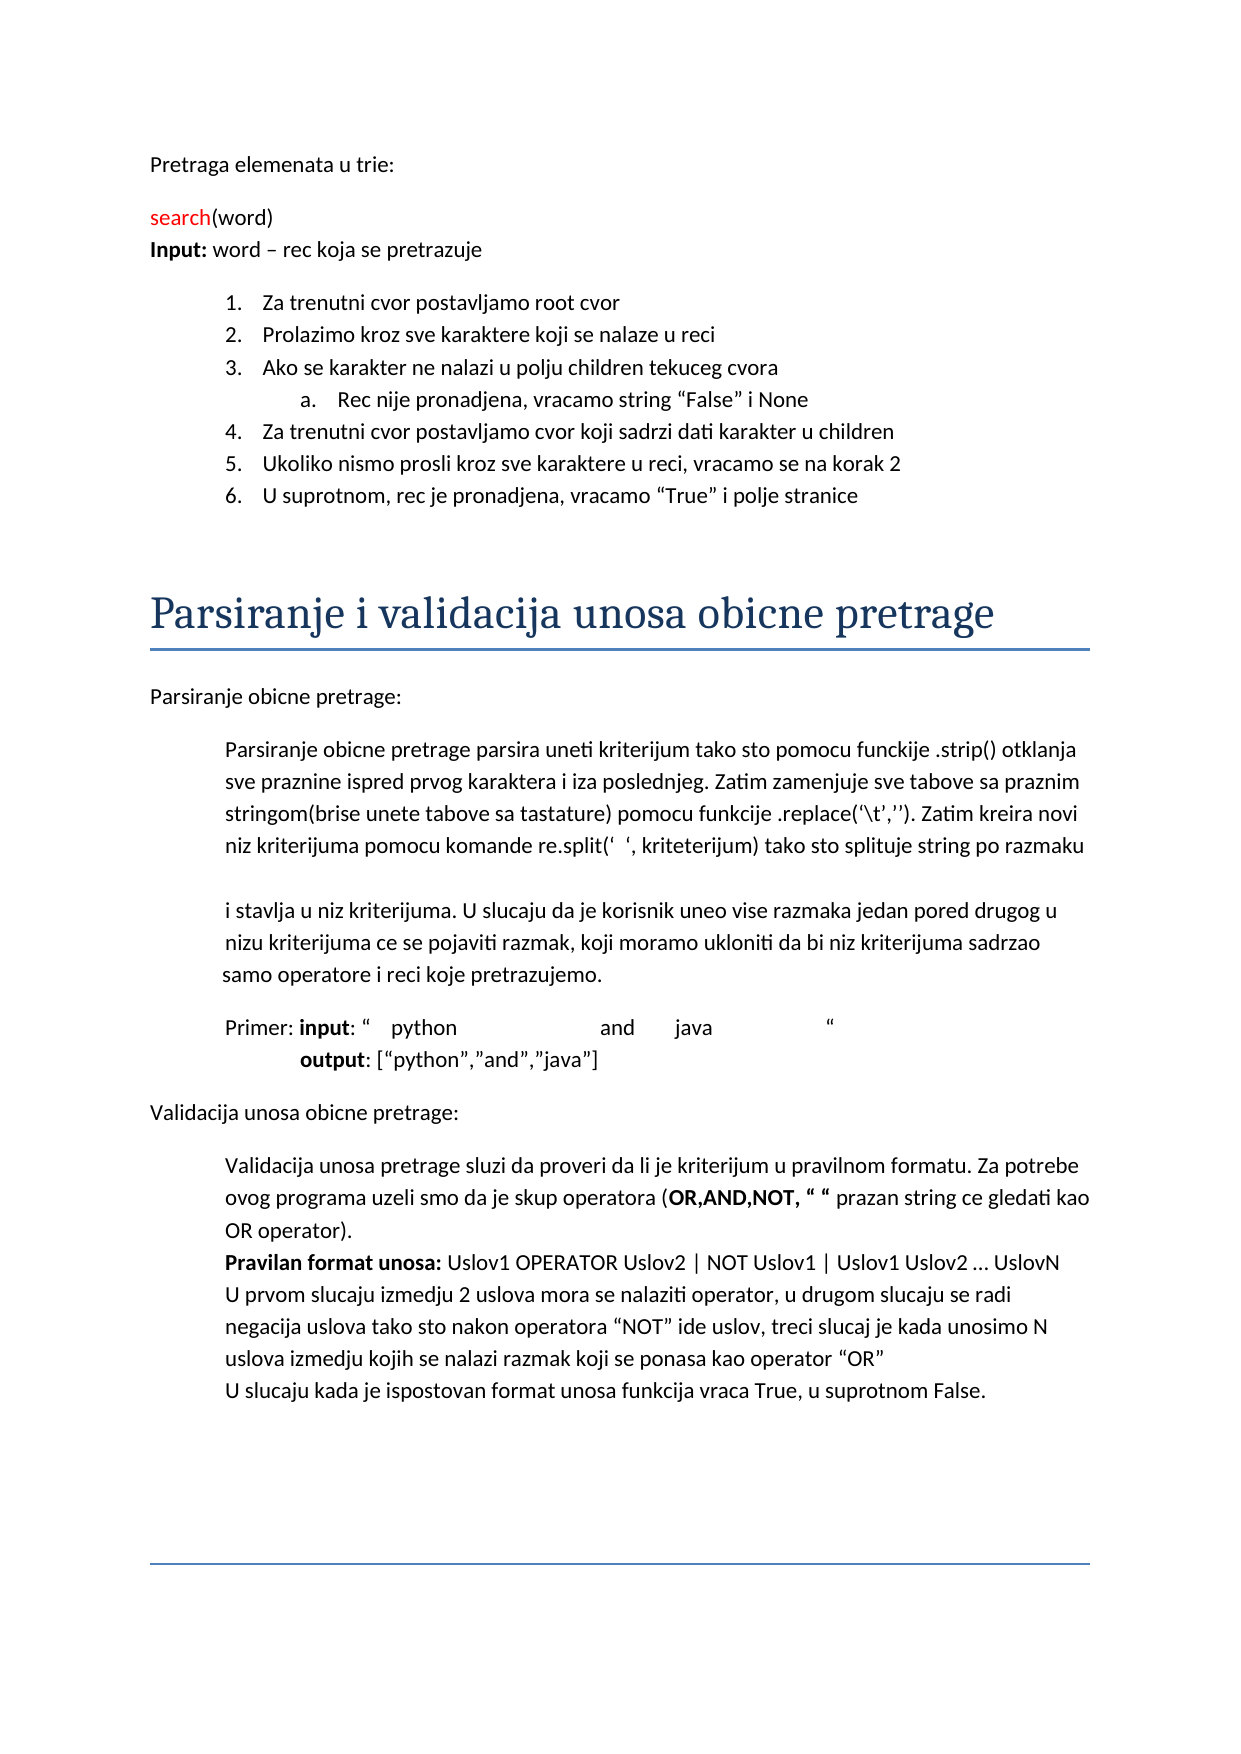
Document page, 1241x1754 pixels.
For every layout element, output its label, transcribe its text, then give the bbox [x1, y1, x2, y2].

list Rec nije pronadjena, vracamo string “False” i None [300, 385, 1090, 413]
text search(word) Input: word – rec koja se pretrazuje [150, 203, 1090, 263]
text Pretraga elemenata u trie: [150, 150, 1090, 178]
text Parsiranje obicne pretrage parsira uneti kriterijum tako sto pomocu funckije .strip() otklanja sve praznine ispred prvog karaktera i iza poslednjeg. Zatim zamenjuje sve tabove sa praznim stringom(brise unete tabove sa tastature) pomocu funkcije .replace(‘\t’,’’). Zatim kreira novi niz kriterijuma pomocu komande re.split(‘ ‘, kriteterijum) tako sto splituje string po razmaku i stavlja u niz kriterijuma. U slucaju da je korisnik uneo vise razmaka jedan pored drugog u nizu kriterijuma ce se pojaviti razmak, koji moramo ukloniti da bi niz kriterijuma sadrzao samo operatore i reci koje pretrazujemo. [150, 735, 1090, 988]
title Parsiranje i validacija unosa obicne pretrage [150, 587, 1090, 648]
list Za trenutni cvor postavljamo cvor koji sadrzi dati karakter u children [225, 417, 1090, 445]
list Ukoliko nismo prosli kroz sve karaktere u reci, vracamo se na korak 2 [225, 449, 1090, 477]
list Za trenutni cvor postavljamo root cvor [225, 288, 1090, 316]
text Primer: input: “ python and java “ output: [“python”,”and”,”java”] [150, 1013, 1090, 1073]
text Parsiranje obicne pretrage: [150, 682, 1090, 710]
text Validacija unosa pretrage sluzi da proveri da li je kriterijum u pravilnom formatu. Za potrebe ovog programa uzeli smo da je skup operatora (OR,AND,NOT, “ “ prazan string ce gledati kao OR operator). Pravilan format unosa: Uslov1 OPERATOR Uslov2 | NOT Uslov1 | Uslov1 Uslov2 … UslovN U prvom slucaju izmedju 2 uslova mora se nalaziti operator, u drugom slucaju se radi negacija uslova tako sto nakon operatora “NOT” ide uslov, treci slucaj je kada unosimo N uslova izmedju kojih se nalazi razmak koji se ponasa kao operator “OR” U slucaju kada je ispostovan format unosa funkcija vraca True, u suprotnom False. [225, 1151, 1090, 1405]
list Ako se karakter ne nalazi u polju children tekuceg cvora [225, 353, 1090, 381]
list U suprotnom, rec je pronadjena, vracamo “True” i polje stranice [225, 481, 1090, 509]
list Prolazimo kroz sve karaktere koji se nalaze u reci [225, 320, 1090, 348]
text Validacija unosa obicne pretrage: [150, 1098, 1090, 1126]
